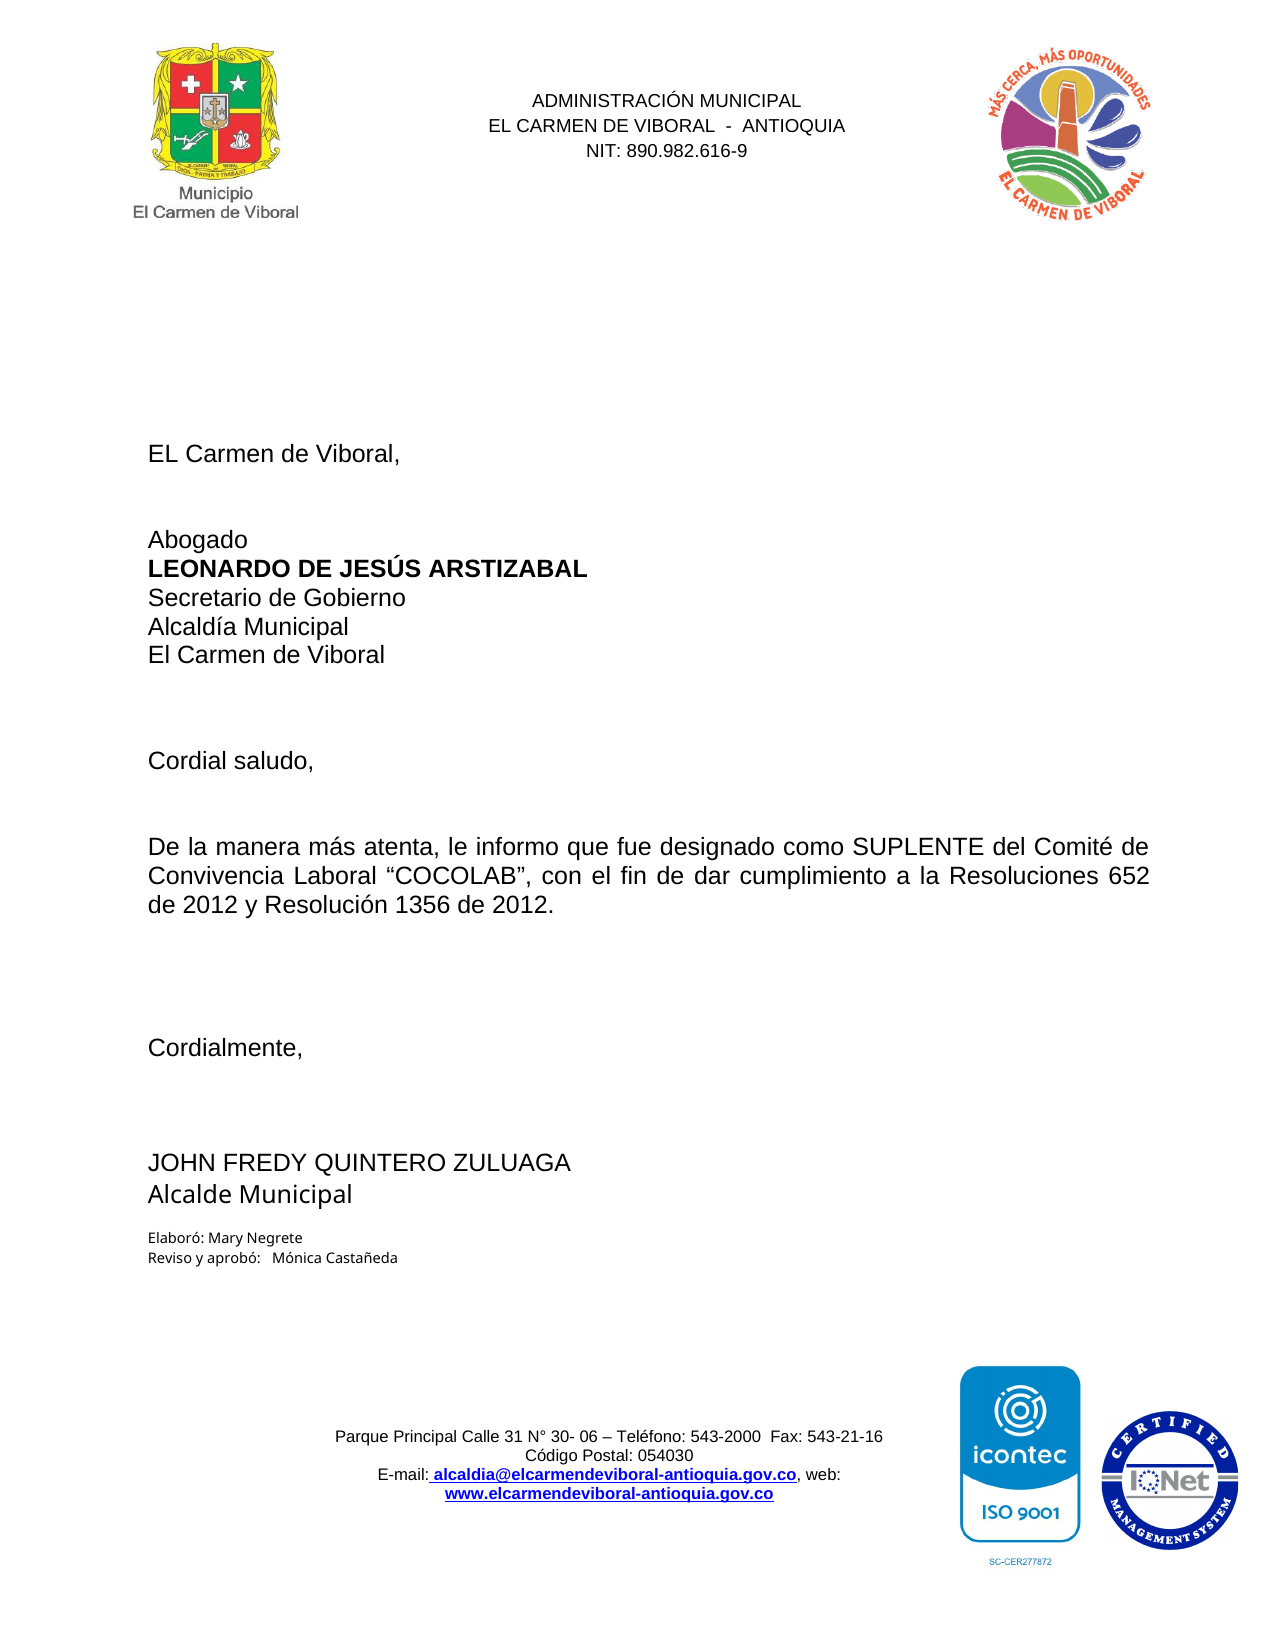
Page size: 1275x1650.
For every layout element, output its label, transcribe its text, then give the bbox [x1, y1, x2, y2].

text Elaboró: Mary Negrete [148, 1228, 1152, 1248]
text Cordial saludo, [148, 746, 1152, 775]
text Cordialmente, [148, 1033, 1152, 1062]
text Secretario de Gobierno [148, 583, 1152, 612]
picture [986, 45, 1152, 222]
text Alcalde Municipal [148, 1177, 1152, 1211]
text El Carmen de Viboral [148, 641, 1152, 669]
picture [957, 1363, 1083, 1572]
text LEONARDO DE JESÚS ARSTIZABAL [148, 554, 1152, 583]
text Alcaldía Municipal [148, 612, 1152, 641]
text EL Carmen de Viboral, [148, 439, 1152, 468]
text Abogado [148, 526, 1152, 554]
text De la manera más atenta, le informo que fue designado como SUPLENTE del Comité de Convivencia Laboral “COCOLAB”, con el fin de dar cumplimiento a la Resoluciones 652 de 2012 y Resolución 1356 de 2012. [148, 832, 1152, 918]
picture [1101, 1411, 1239, 1550]
picture [132, 43, 298, 218]
text Reviso y aprobó: Mónica Castañeda [148, 1248, 1152, 1268]
text JOHN FREDY QUINTERO ZULUAGA [148, 1148, 1152, 1177]
